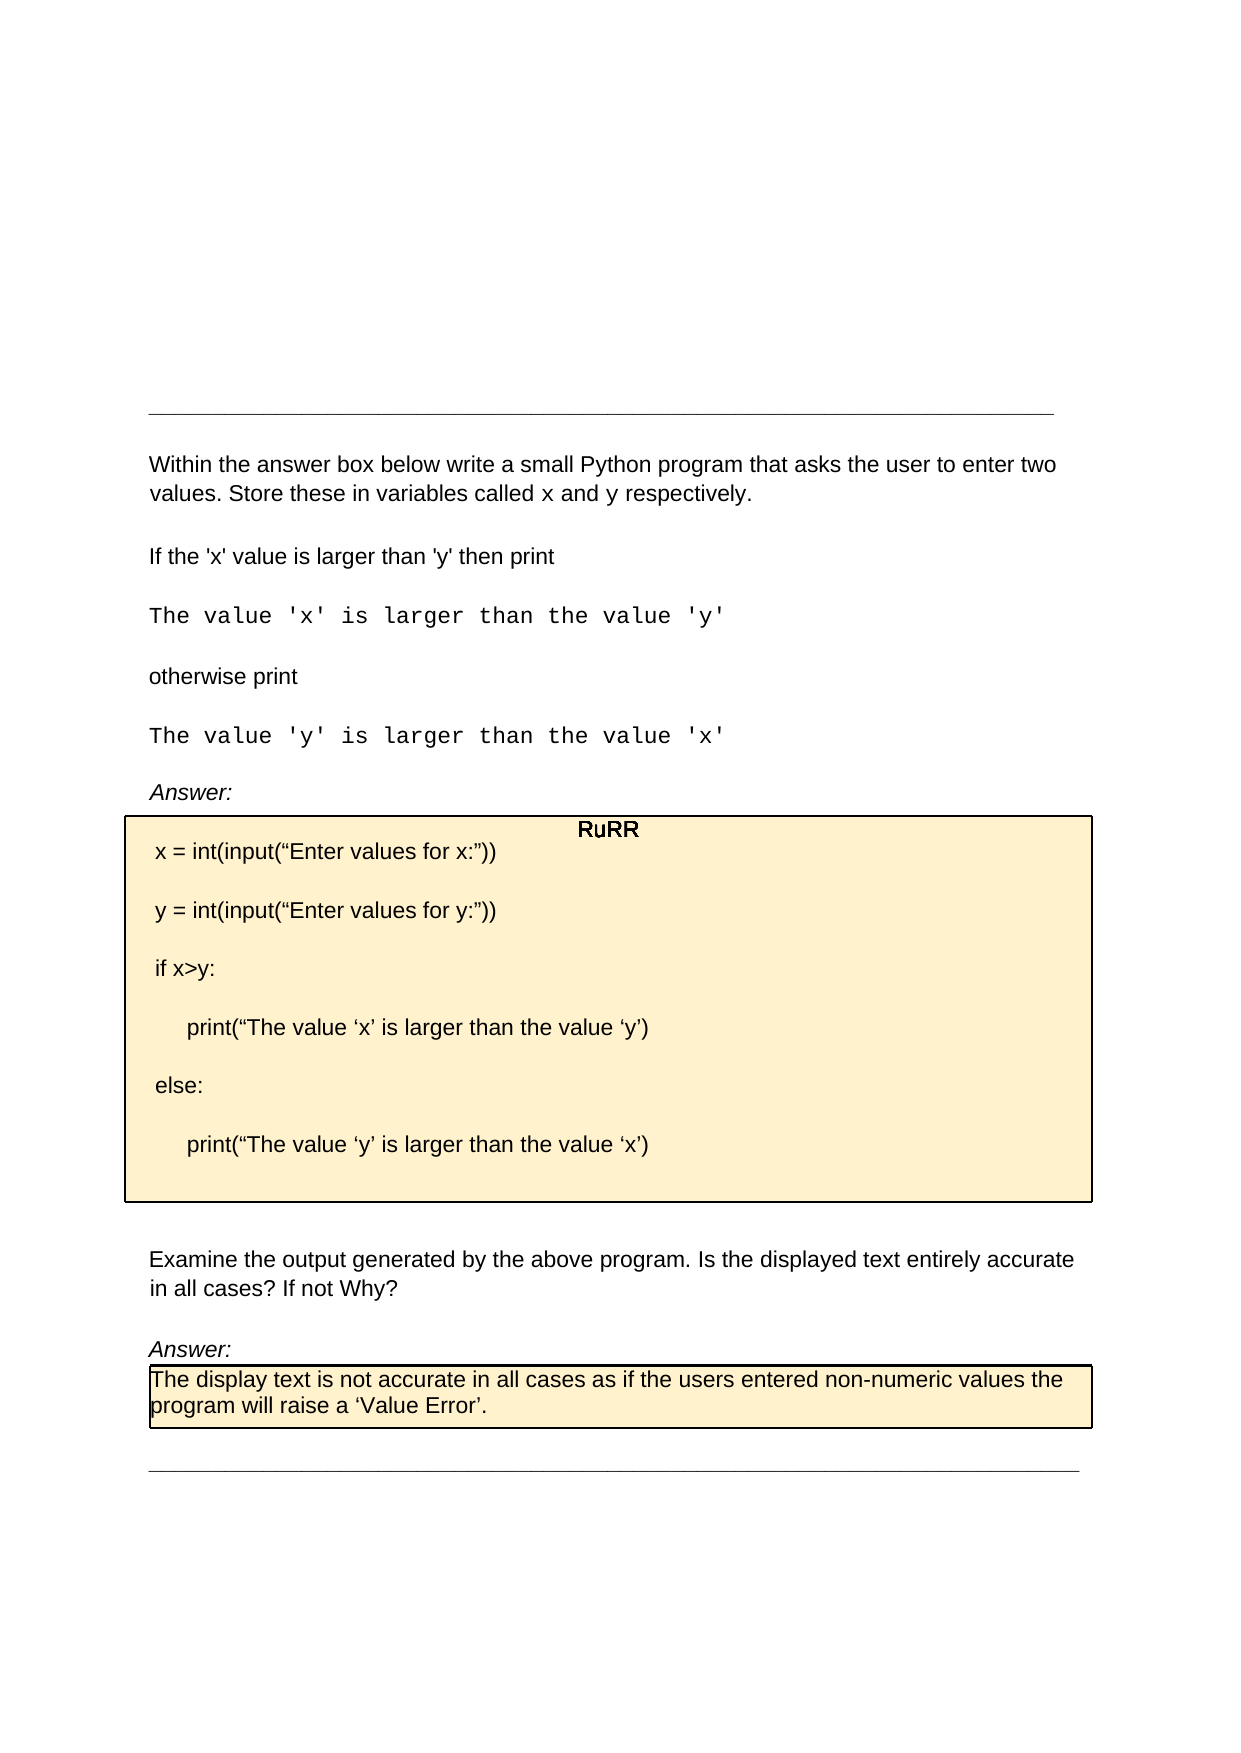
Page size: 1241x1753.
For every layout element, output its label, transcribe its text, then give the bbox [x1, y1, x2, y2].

text otherwise print [148, 663, 1090, 689]
text The display text is not accurate in all cases as if the users entered non-numeric values the program will raise a ‘Value Error’. [150, 1366, 1090, 1418]
text y = int(input(“Enter values for y:”)) [148, 897, 811, 923]
text Examine the output generated by the above program. Is the displayed text entirely accurate in all cases? If not Why? [148, 1246, 1090, 1301]
text Within the answer box below write a small Python program that asks the user to enter two values. Store these in variables called x and y respectively. [148, 451, 1090, 508]
text If the 'x' value is larger than 'y' then print [148, 543, 1090, 569]
text print(“The value ‘y’ is larger than the value ‘x’) [148, 1131, 811, 1157]
text _________________________________________________________________________ [148, 1448, 1092, 1474]
text Answer: [148, 1336, 1092, 1362]
text print(“The value ‘x’ is larger than the value ‘y’) [148, 1014, 811, 1040]
text x = int(input(“Enter values for x:”)) [148, 838, 811, 864]
text The value 'x' is larger than the value 'y' [148, 604, 1092, 630]
text _______________________________________________________________________ [148, 391, 1092, 418]
text if x>y: [148, 955, 811, 982]
text The value 'y' is larger than the value 'x' Answer: [148, 724, 811, 806]
text else: [148, 1072, 811, 1099]
